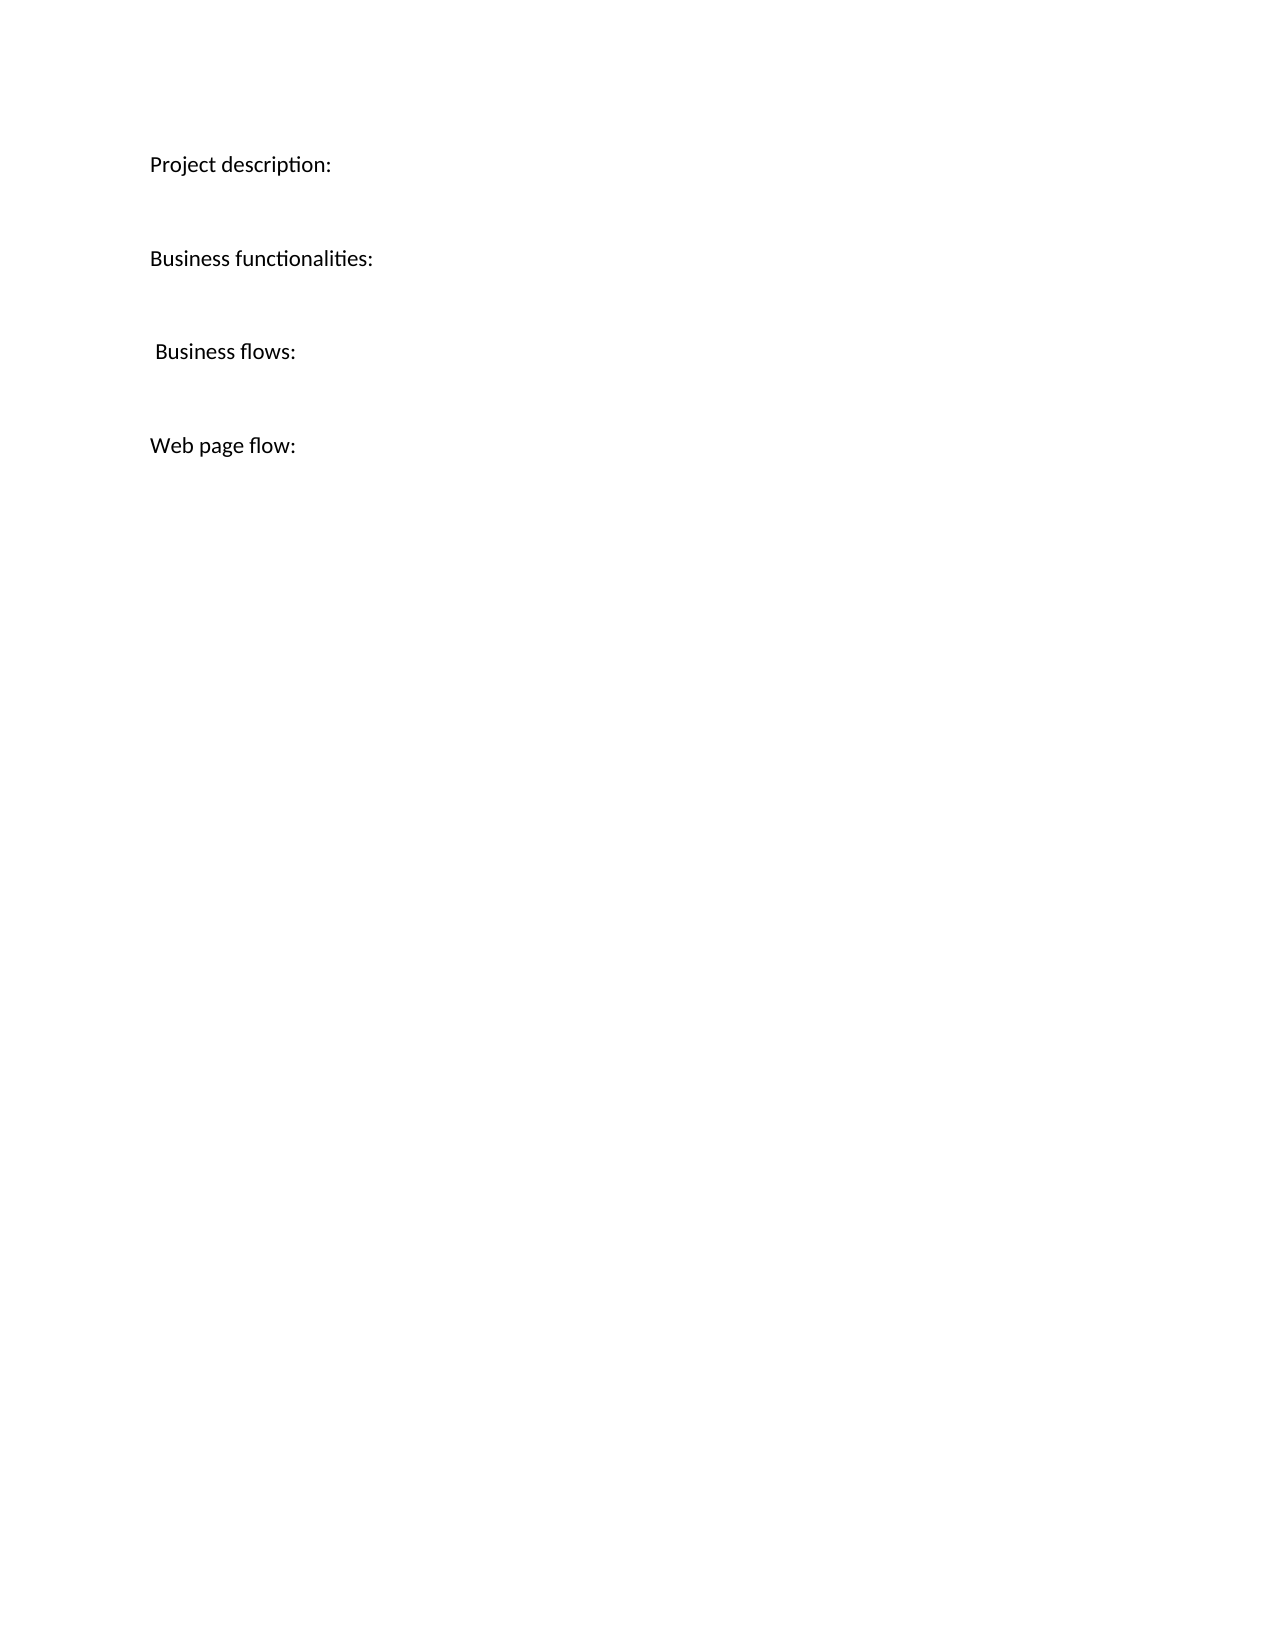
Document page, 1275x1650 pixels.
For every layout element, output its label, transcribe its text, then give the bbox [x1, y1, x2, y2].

text Project description: [150, 150, 1125, 178]
text Business functionalities: [150, 244, 1125, 272]
text Web page flow: [150, 431, 1125, 459]
text Business flows: [150, 337, 1125, 366]
